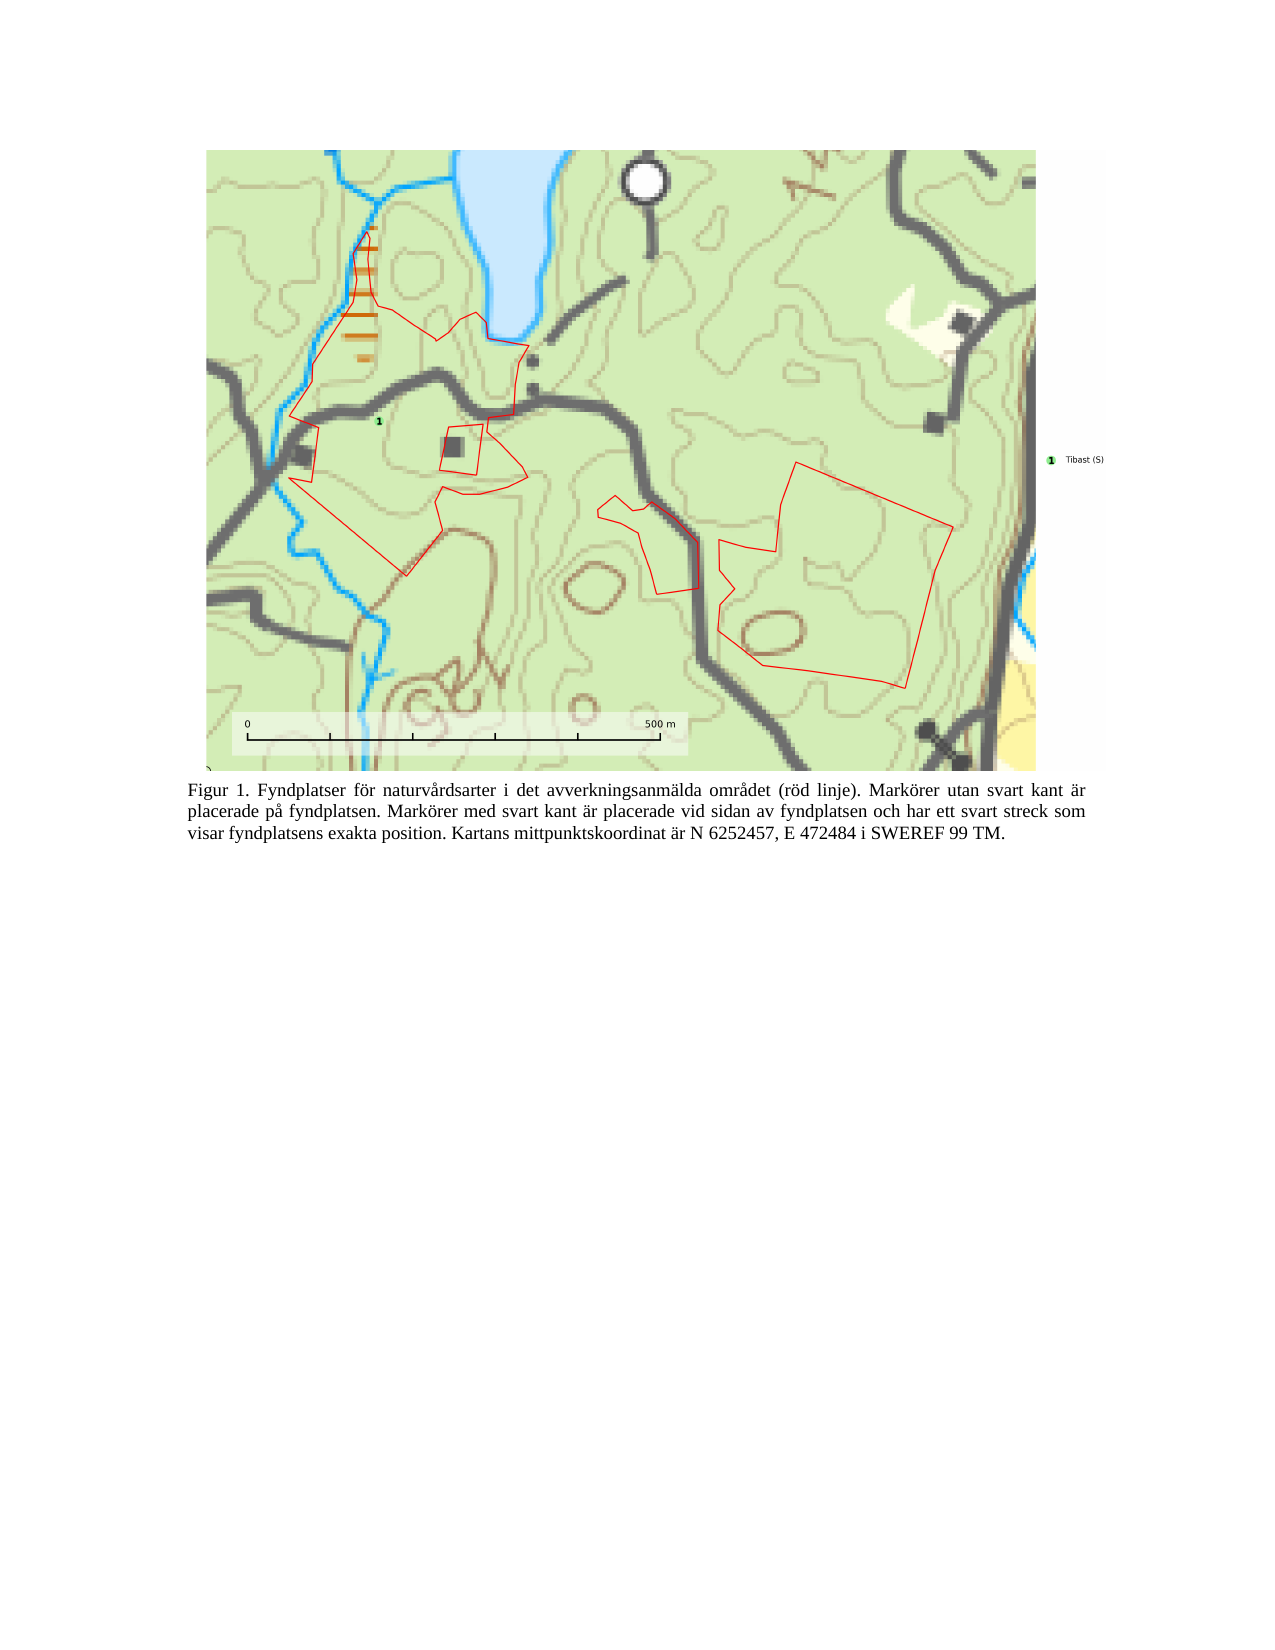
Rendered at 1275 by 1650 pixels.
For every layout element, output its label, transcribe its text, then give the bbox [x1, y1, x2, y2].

picture [206, 150, 1107, 771]
text Figur 1. Fyndplatser för naturvårdsarter i det avverkningsanmälda området (röd linje). Markörer utan svart kant är placerade på fyndplatsen. Markörer med svart kant är placerade vid sidan av fyndplatsen och har ett svart streck som visar fyndplatsens exakta position. Kartans mittpunktskoordinat är N 6252457, E 472484 i SWEREF 99 TM. [187, 779, 1087, 843]
